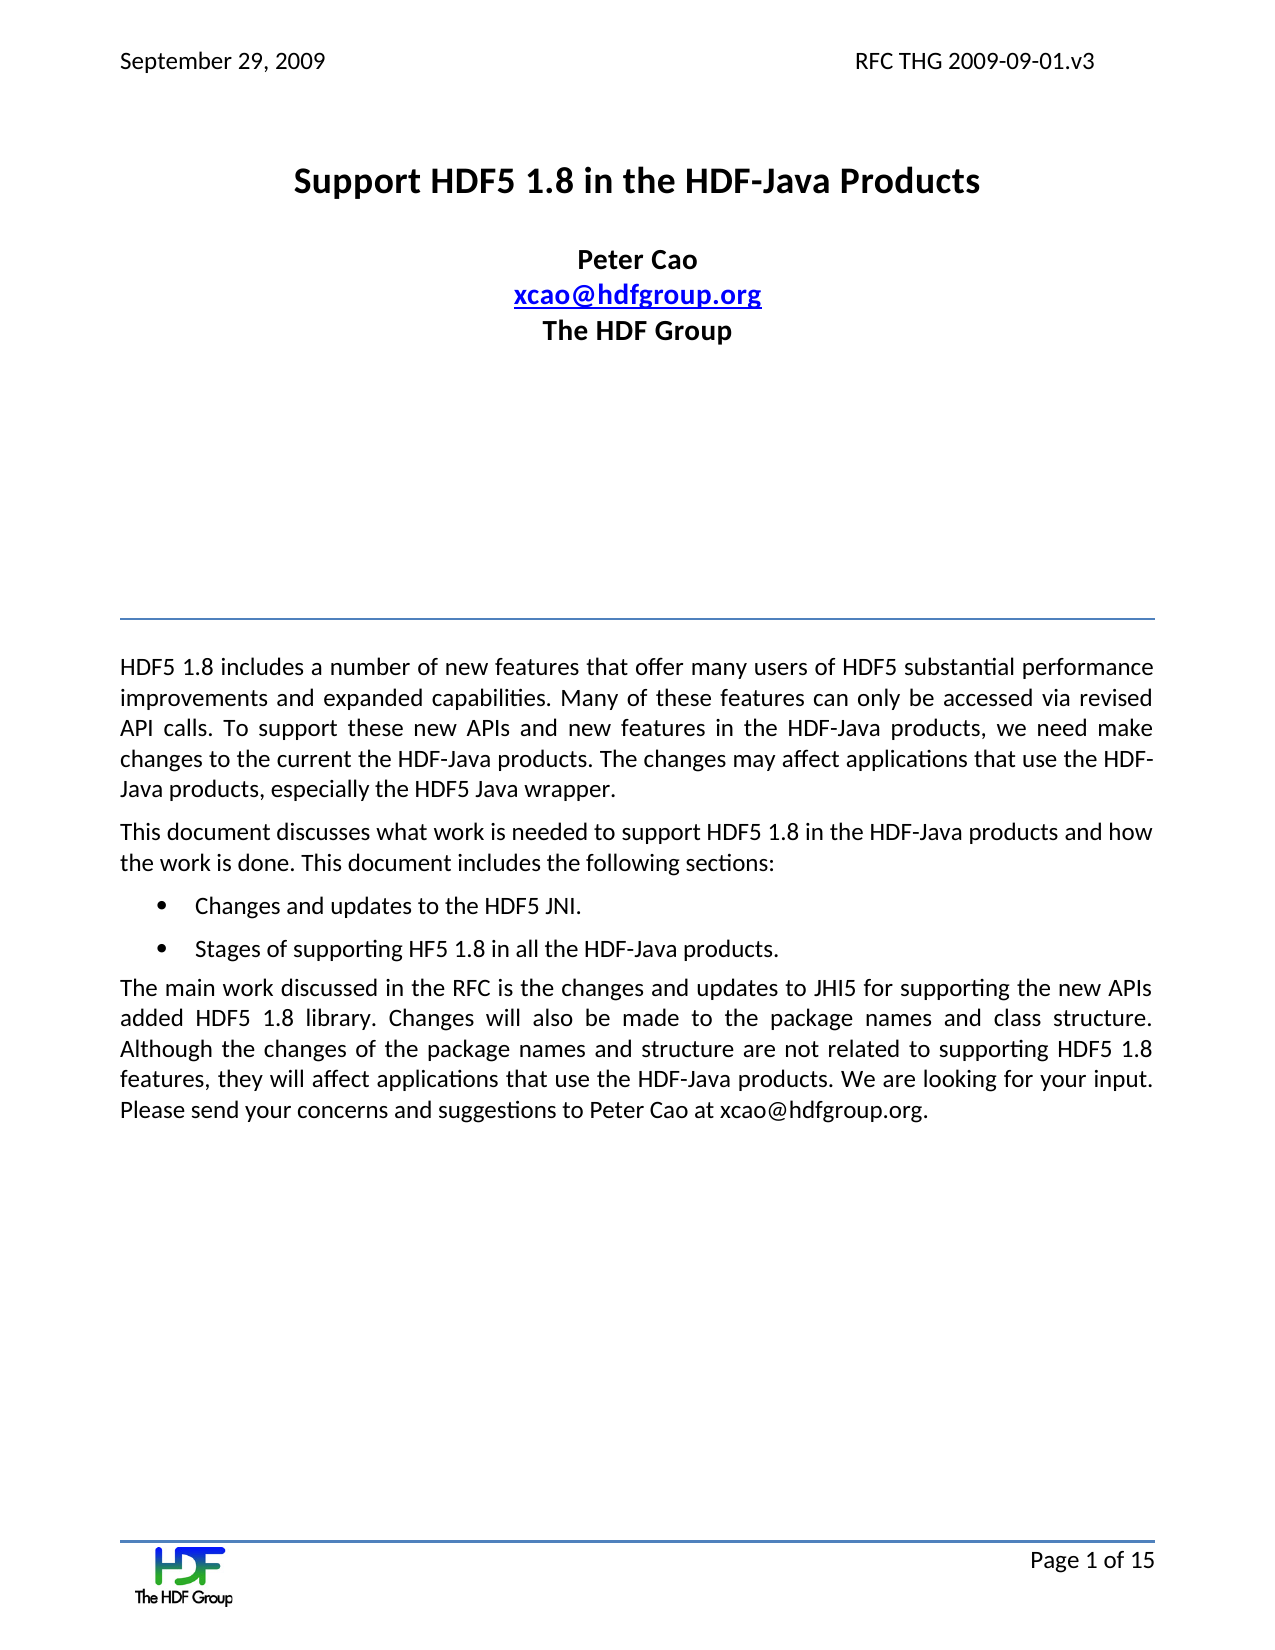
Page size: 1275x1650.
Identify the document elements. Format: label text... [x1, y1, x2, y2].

title Support HDF5 1.8 in the HDF-Java Products [120, 157, 1155, 203]
list Changes and updates to the HDF5 JNI. [157, 890, 1155, 920]
text xcao@hdfgroup.org [120, 276, 1155, 312]
list Stages of supporting HF5 1.8 in all the HDF-Java products. [157, 933, 1155, 963]
text This document discusses what work is needed to support HDF5 1.8 in the HDF-Java products and how the work is done. This document includes the following sections: [120, 816, 1155, 877]
text The HDF Group [120, 312, 1155, 348]
picture [135, 1547, 233, 1607]
text Peter Cao [120, 241, 1155, 276]
text HDF5 1.8 includes a number of new features that offer many users of HDF5 substantial performance improvements and expanded capabilities. Many of these features can only be accessed via revised API calls. To support these new APIs and new features in the HDF-Java products, we need make changes to the current the HDF-Java products. The changes may affect applications that use the HDF-Java products, especially the HDF5 Java wrapper. [120, 651, 1155, 804]
text The main work discussed in the RFC is the changes and updates to JHI5 for supporting the new APIs added HDF5 1.8 library. Changes will also be made to the package names and class structure. Although the changes of the package names and structure are not related to supporting HDF5 1.8 features, they will affect applications that use the HDF-Java products. We are looking for your input. Please send your concerns and suggestions to Peter Cao at xcao@hdfgroup.org. [120, 972, 1155, 1124]
